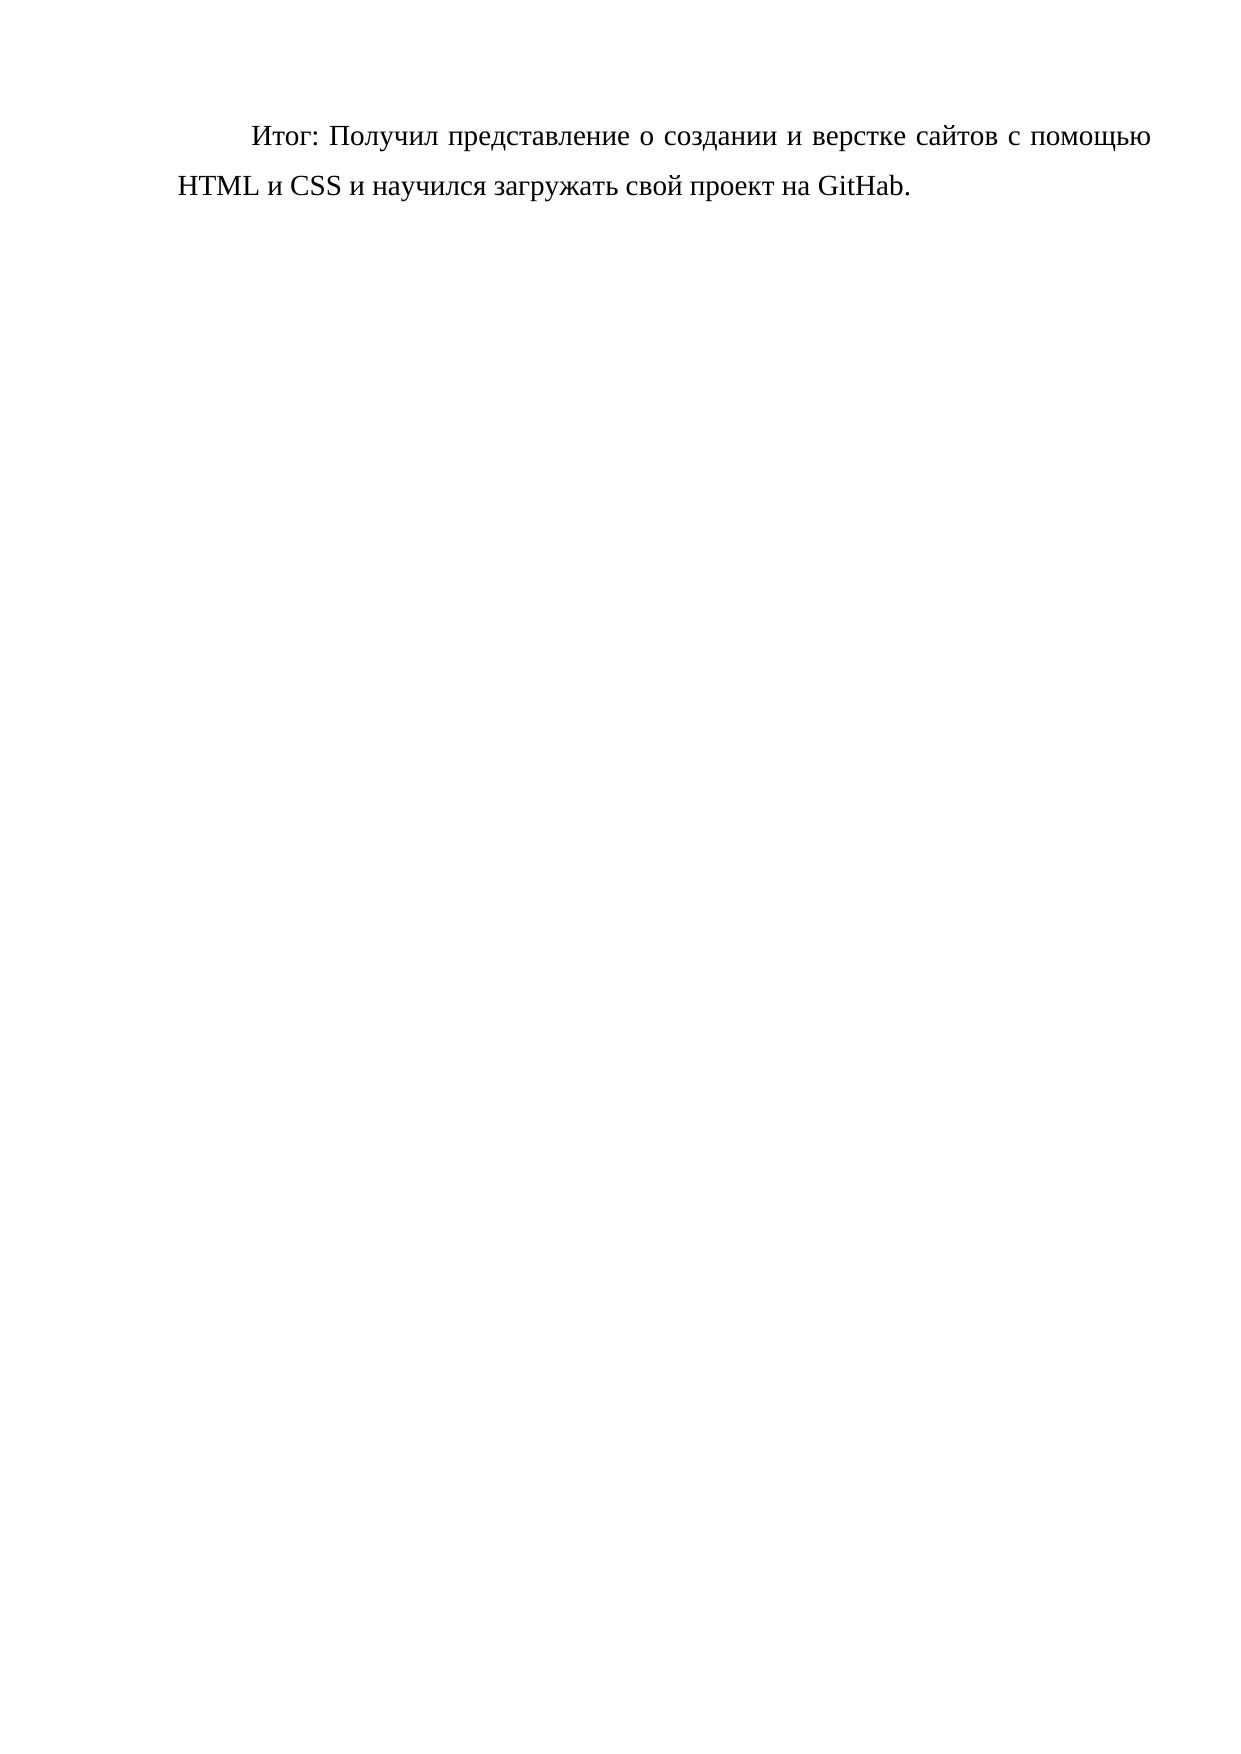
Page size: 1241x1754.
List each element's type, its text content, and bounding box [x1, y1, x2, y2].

text Итог: Получил представление о создании и верстке сайтов с помощью HTML и CSS и научился загружать свой проект на GitHab. [177, 118, 1152, 202]
